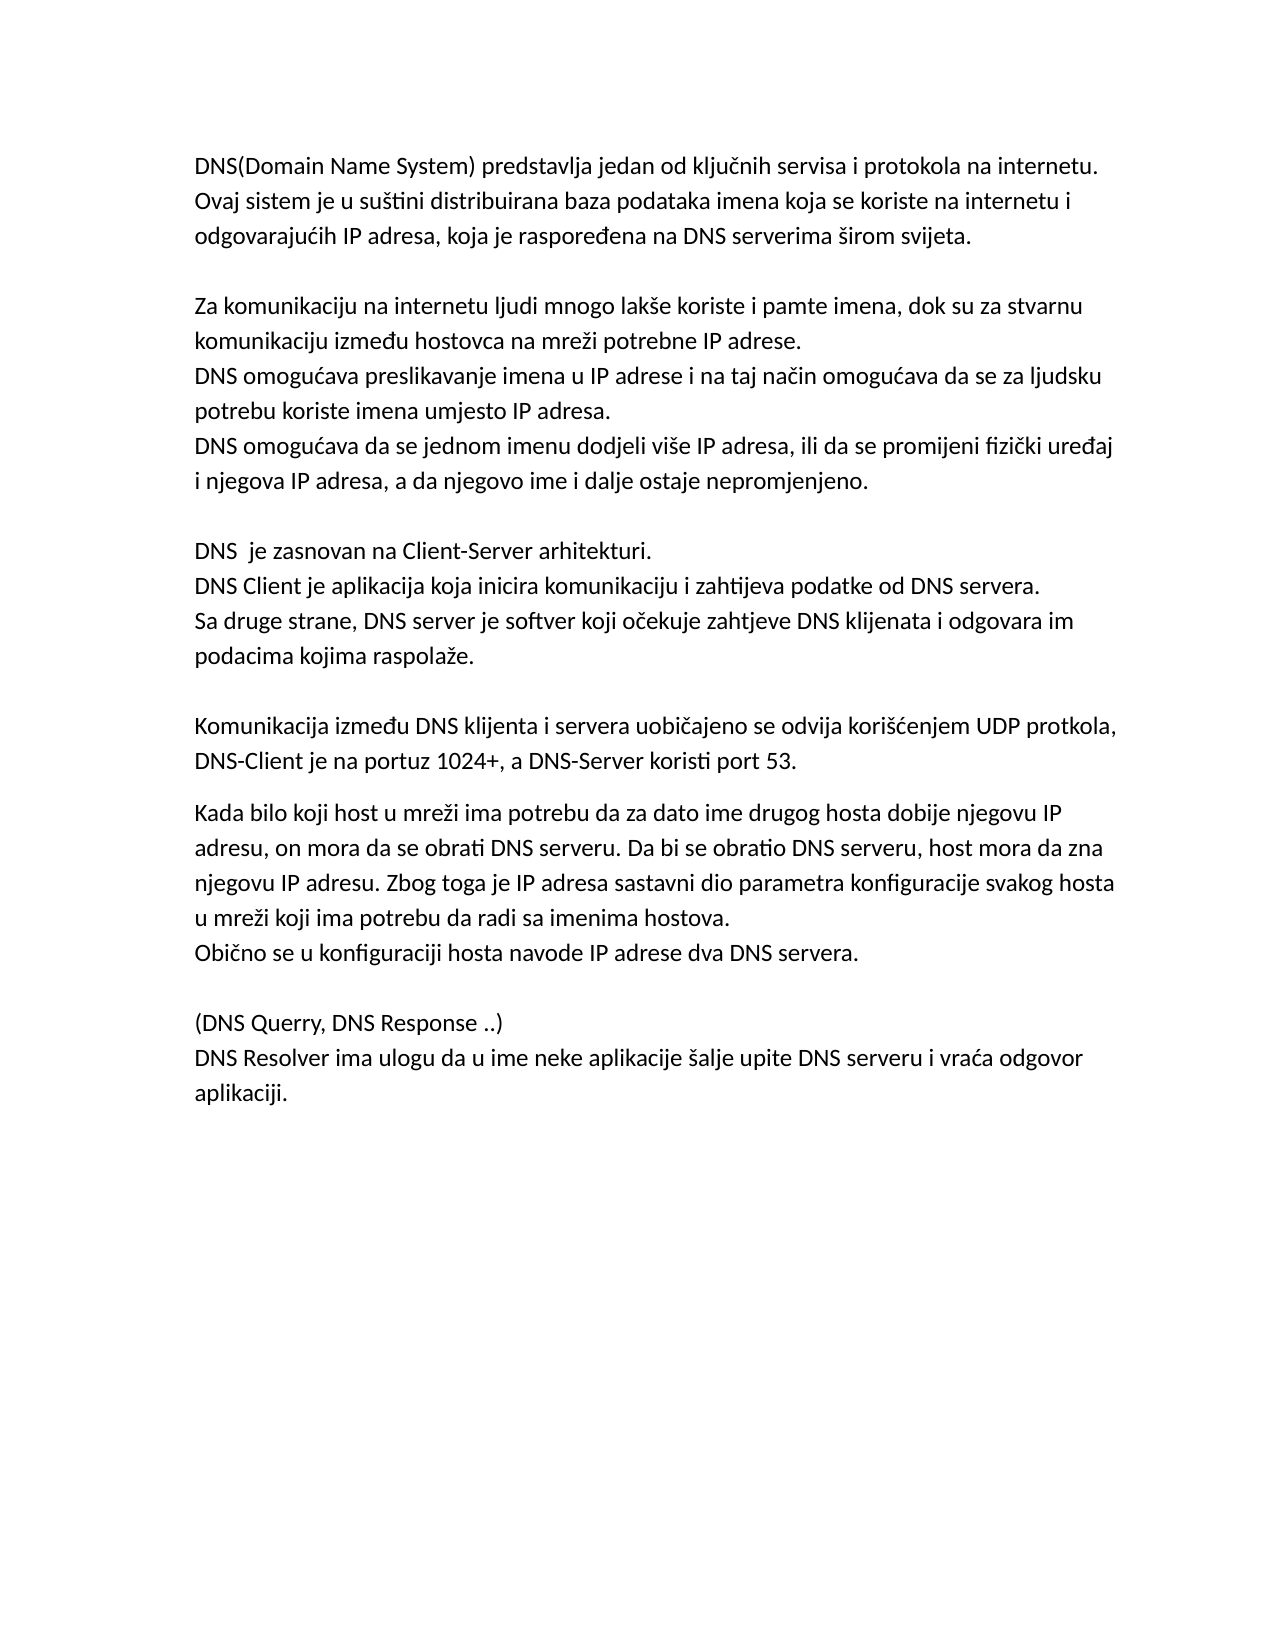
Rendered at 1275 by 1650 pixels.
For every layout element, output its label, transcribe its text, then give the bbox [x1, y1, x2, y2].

text Kada bilo koji host u mreži ima potrebu da za dato ime drugog hosta dobije njegovu IP adresu, on mora da se obrati DNS serveru. Da bi se obratio DNS serveru, host mora da zna njegovu IP adresu. Zbog toga je IP adresa sastavni dio parametra konfiguracije svakog hosta u mreži koji ima potrebu da radi sa imenima hostova. Obično se u konfiguraciji hosta navode IP adrese dva DNS servera. (DNS Querry, DNS Response ..) DNS Resolver ima ulogu da u ime neke aplikacije šalje upite DNS serveru i vraća odgovor aplikaciji. (Bolje uzmi sliku iz kjige..stranica 172. ..) Podaci na serverima se čuvaju u formi DNS zapisa: {naziv} {TTL} klasa tip podaci naziv -DNS ime na koje se zapis odnosi, ako se izostavi onda dobija vrijednost prethodnog zapisa. TTL -vrijeme trajanja keširanih podataka DNS servera, iskazano u sekundama. klasa -klasa adresa zapisa tip -tip DNS zapisa podaci -podaci specifični za određeni tip zapisa [194, 797, 1125, 1107]
text DNS(Domain Name System) predstavlja jedan od ključnih servisa i protokola na internetu. Ovaj sistem je u suštini distribuirana baza podataka imena koja se koriste na internetu i odgovarajućih IP adresa, koja je raspoređena na DNS serverima širom svijeta. Za komunikaciju na internetu ljudi mnogo lakše koriste i pamte imena, dok su za stvarnu komunikaciju između hostovca na mreži potrebne IP adrese. DNS omogućava preslikavanje imena u IP adrese i na taj način omogućava da se za ljudsku potrebu koriste imena umjesto IP adresa. DNS omogućava da se jednom imenu dodjeli više IP adresa, ili da se promijeni fizički uređaj i njegova IP adresa, a da njegovo ime i dalje ostaje nepromjenjeno. DNS je zasnovan na Client-Server arhitekturi. DNS Client je aplikacija koja inicira komunikaciju i zahtijeva podatke od DNS servera. Sa druge strane, DNS server je softver koji očekuje zahtjeve DNS klijenata i odgovara im podacima kojima raspolaže. Komunikacija između DNS klijenta i servera uobičajeno se odvija korišćenjem UDP protkola, DNS-Client je na portuz 1024+, a DNS-Server koristi port 53. [194, 150, 1125, 776]
